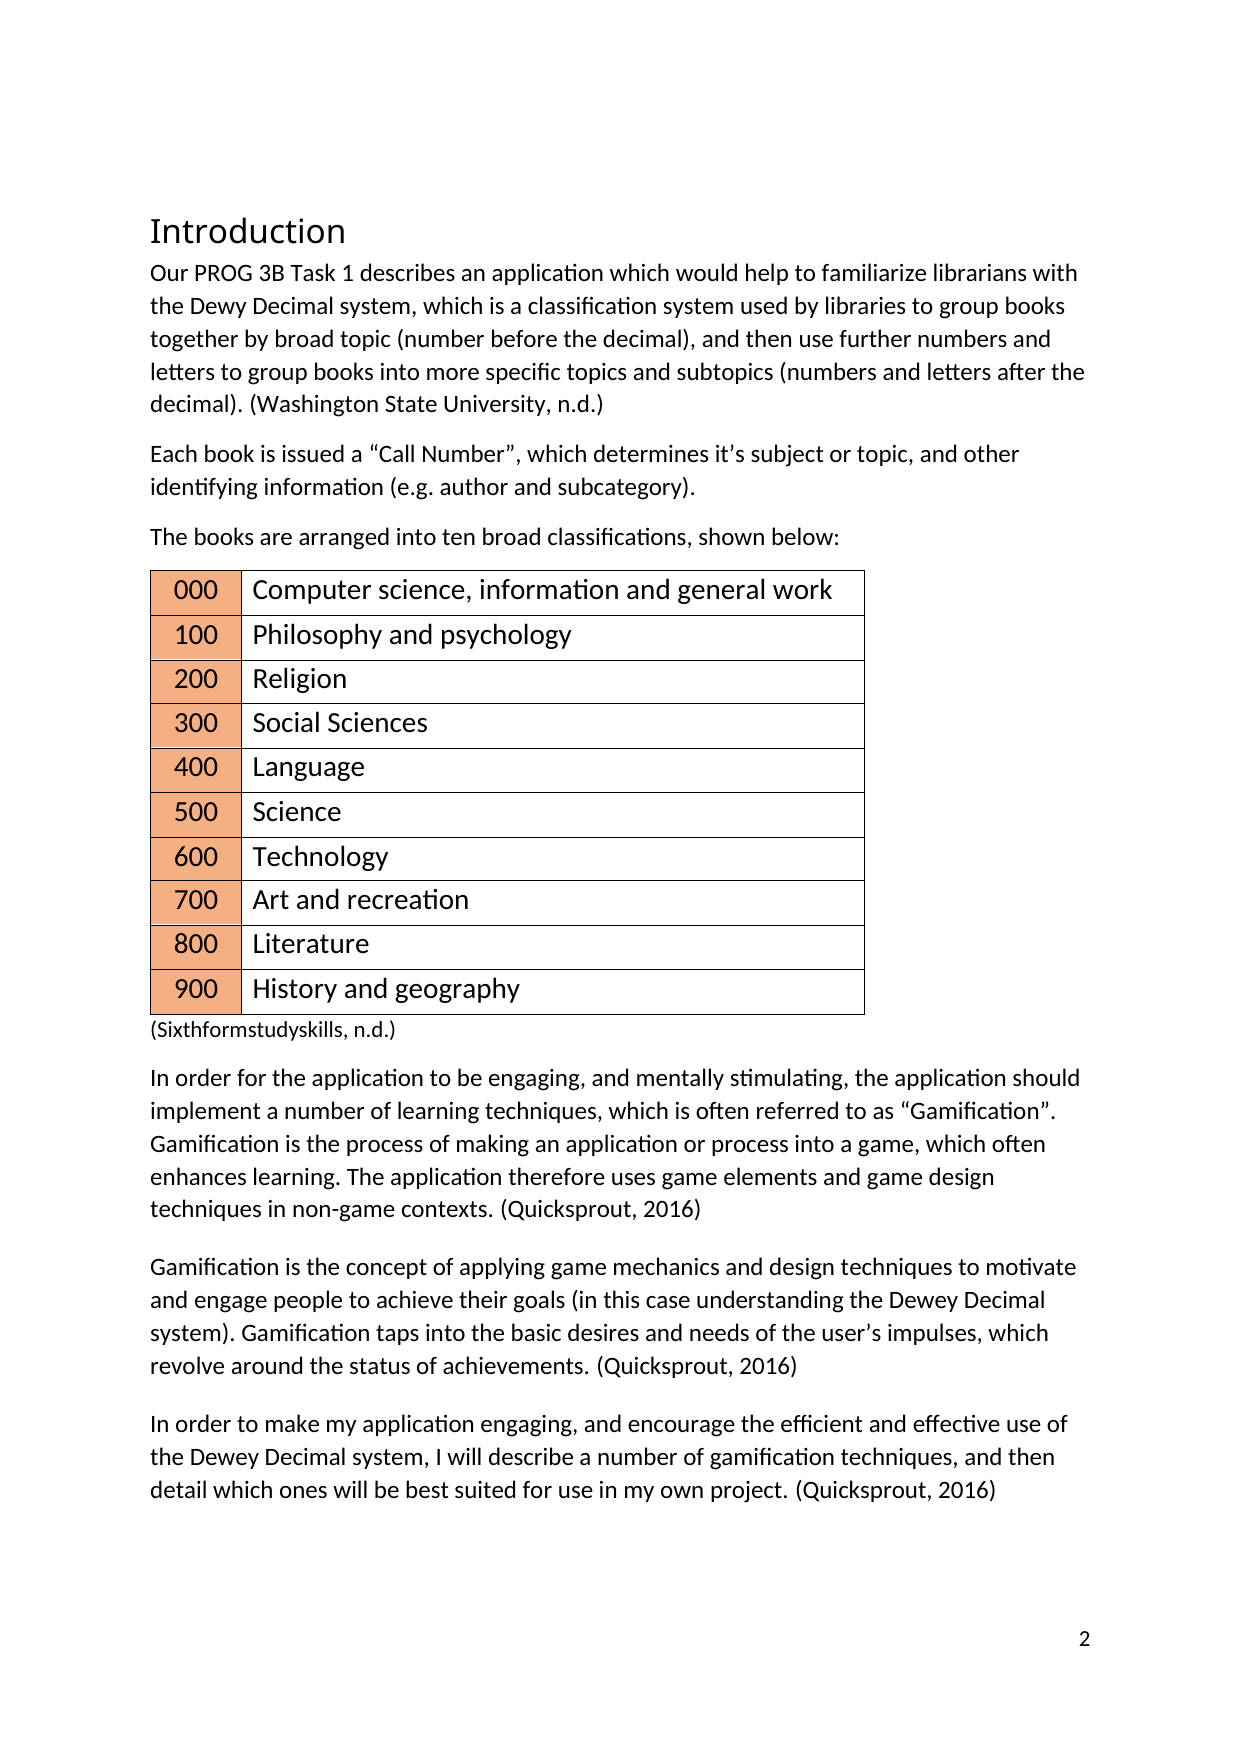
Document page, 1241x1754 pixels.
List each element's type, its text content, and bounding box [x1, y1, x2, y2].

table_cell 100 [151, 616, 241, 659]
text In order for the application to be engaging, and mentally stimulating, the application should implement a number of learning techniques, which is often referred to as “Gamification”. Gamification is the process of making an application or process into a game, which often enhances learning. The application therefore uses game elements and game design techniques in non-game contexts. [150, 1062, 1090, 1224]
table_cell Literature [242, 926, 864, 969]
subtitle Introduction [150, 208, 1090, 253]
table_cell Philosophy and psychology [242, 616, 864, 659]
table_cell Social Sciences [242, 704, 864, 747]
table_cell Religion [242, 661, 864, 703]
text Each book is issued a “Call Number”, which determines it’s subject or topic, and other identifying information (e.g. author and subcategory). [150, 438, 1090, 502]
table_cell Language [242, 749, 864, 792]
table_header 000 [151, 571, 241, 615]
table_cell 200 [151, 661, 241, 703]
text The books are arranged into ten broad classifications, shown below: [150, 521, 1090, 551]
text Gamification is the concept of applying game mechanics and design techniques to motivate and engage people to achieve their goals (in this case understanding the Dewey Decimal system). Gamification taps into the basic desires and needs of the user’s impulses, which revolve around the status of achievements. [150, 1251, 1090, 1381]
table_cell Technology [242, 838, 864, 880]
table_cell History and geography [242, 970, 864, 1014]
table_cell 300 [151, 704, 241, 747]
table_cell 700 [151, 881, 241, 924]
table_cell 800 [151, 926, 241, 969]
table_cell 600 [151, 838, 241, 880]
table_cell 400 [151, 749, 241, 792]
table_cell Art and recreation [242, 881, 864, 924]
text Our PROG 3B Task 1 describes an application which would help to familiarize librarians with the Dewy Decimal system, which is a classification system used by libraries to group books together by broad topic (number before the decimal), and then use further numbers and letters to group books into more specific topics and subtopics (numbers and letters after the decimal). [150, 257, 1090, 419]
table_cell 900 [151, 970, 241, 1014]
table_cell Science [242, 793, 864, 837]
table_cell 500 [151, 793, 241, 837]
text In order to make my application engaging, and encourage the efficient and effective use of the Dewey Decimal system, I will describe a number of gamification techniques, and then detail which ones will be best suited for use in my own project. [150, 1408, 1090, 1504]
table_header Computer science, information and general work [242, 571, 864, 615]
